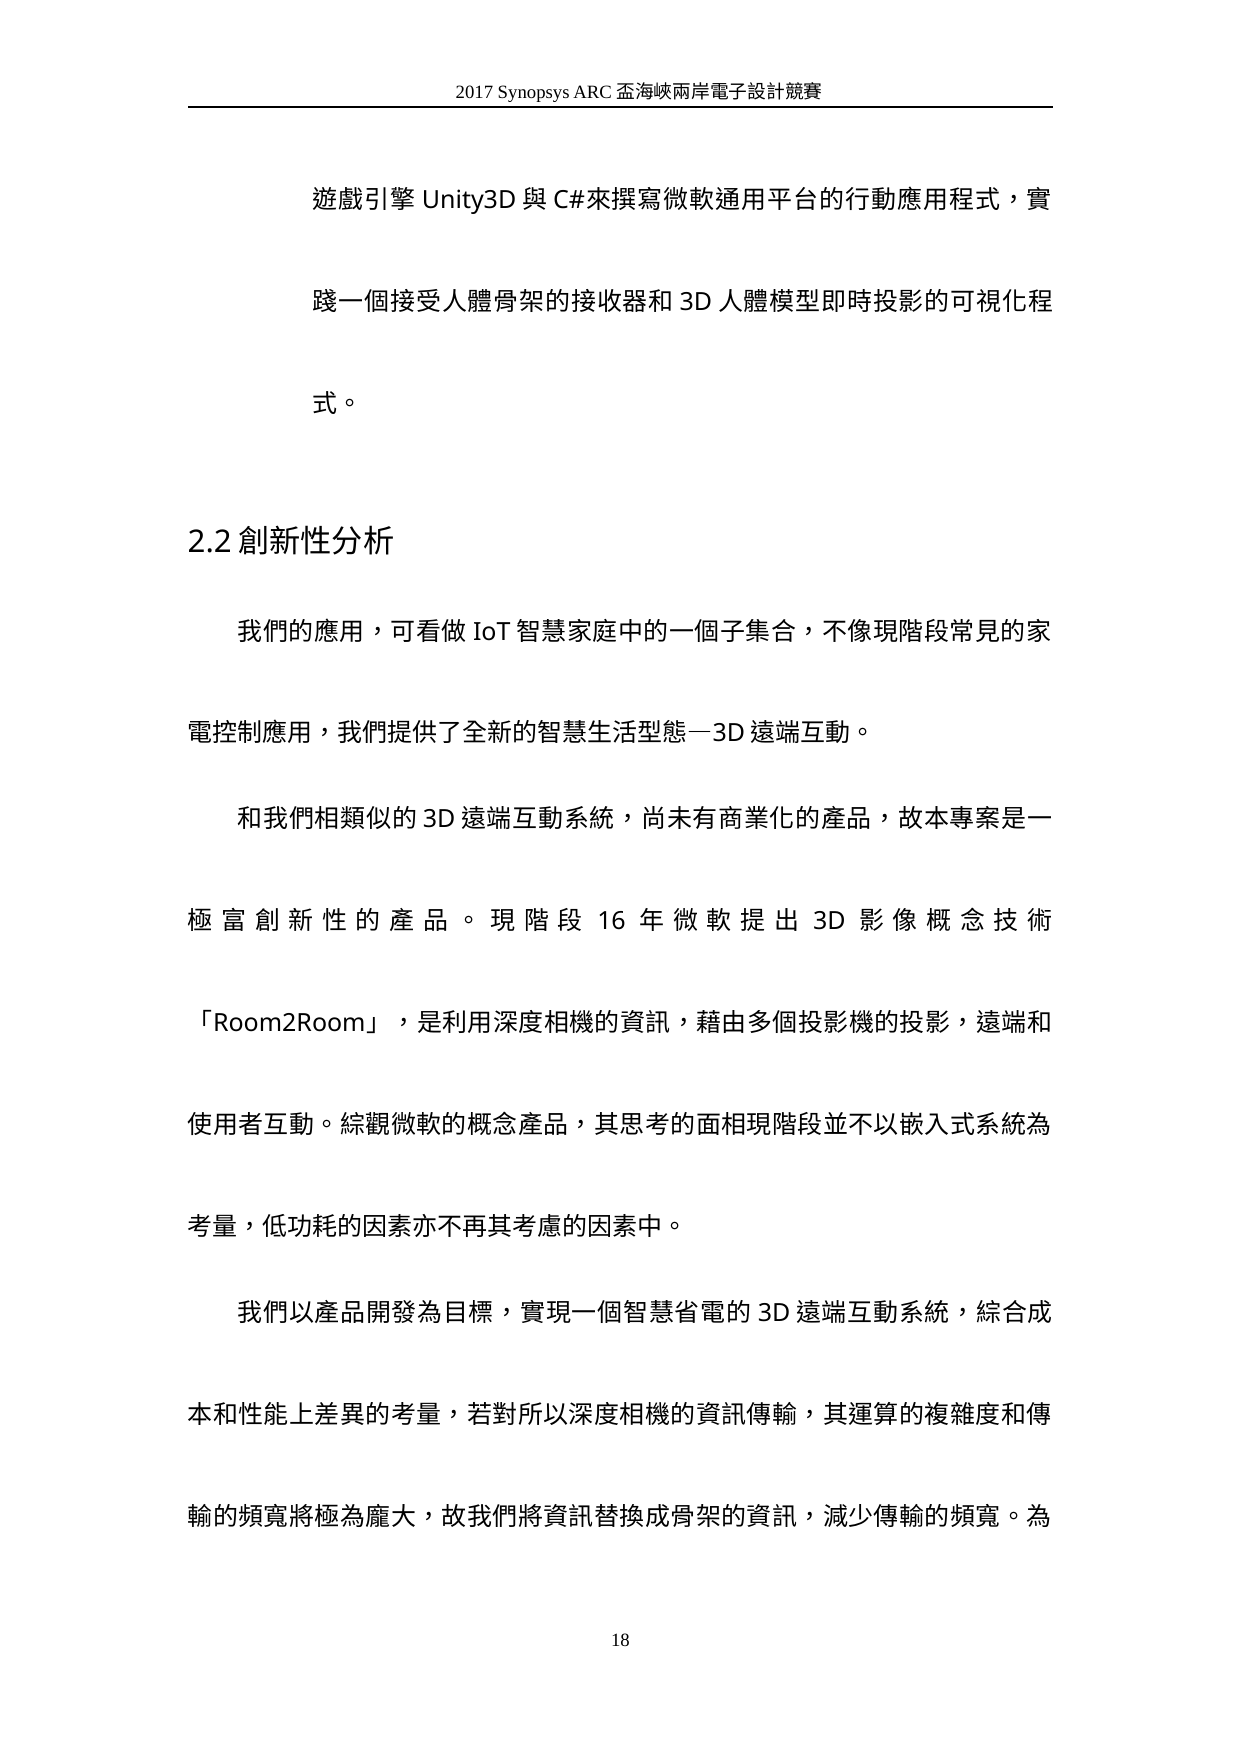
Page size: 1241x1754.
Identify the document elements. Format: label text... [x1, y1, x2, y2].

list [262, 164, 1053, 436]
text 和我們相類似的3D遠端互動系統，尚未有商業化的產品，故本專案是一極富創新性的產品。現階段16年微軟提出3D影像概念技術「Room2Room」，是利用深度相機的資訊，藉由多個投影機的投影，遠端和使用者互動。綜觀微軟的概念產品，其思考的面相現階段並不以嵌入式系統為考量，低功耗的因素亦不再其考慮的因素中。 [187, 783, 1053, 1258]
subtitle 2.2創新性分析 [187, 504, 1053, 572]
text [187, 1277, 1053, 1548]
text 我們的應用，可看做IoT智慧家庭中的一個子集合，不像現階段常見的家電控制應用，我們提供了全新的智慧生活型態—3D遠端互動。 [187, 595, 1053, 765]
